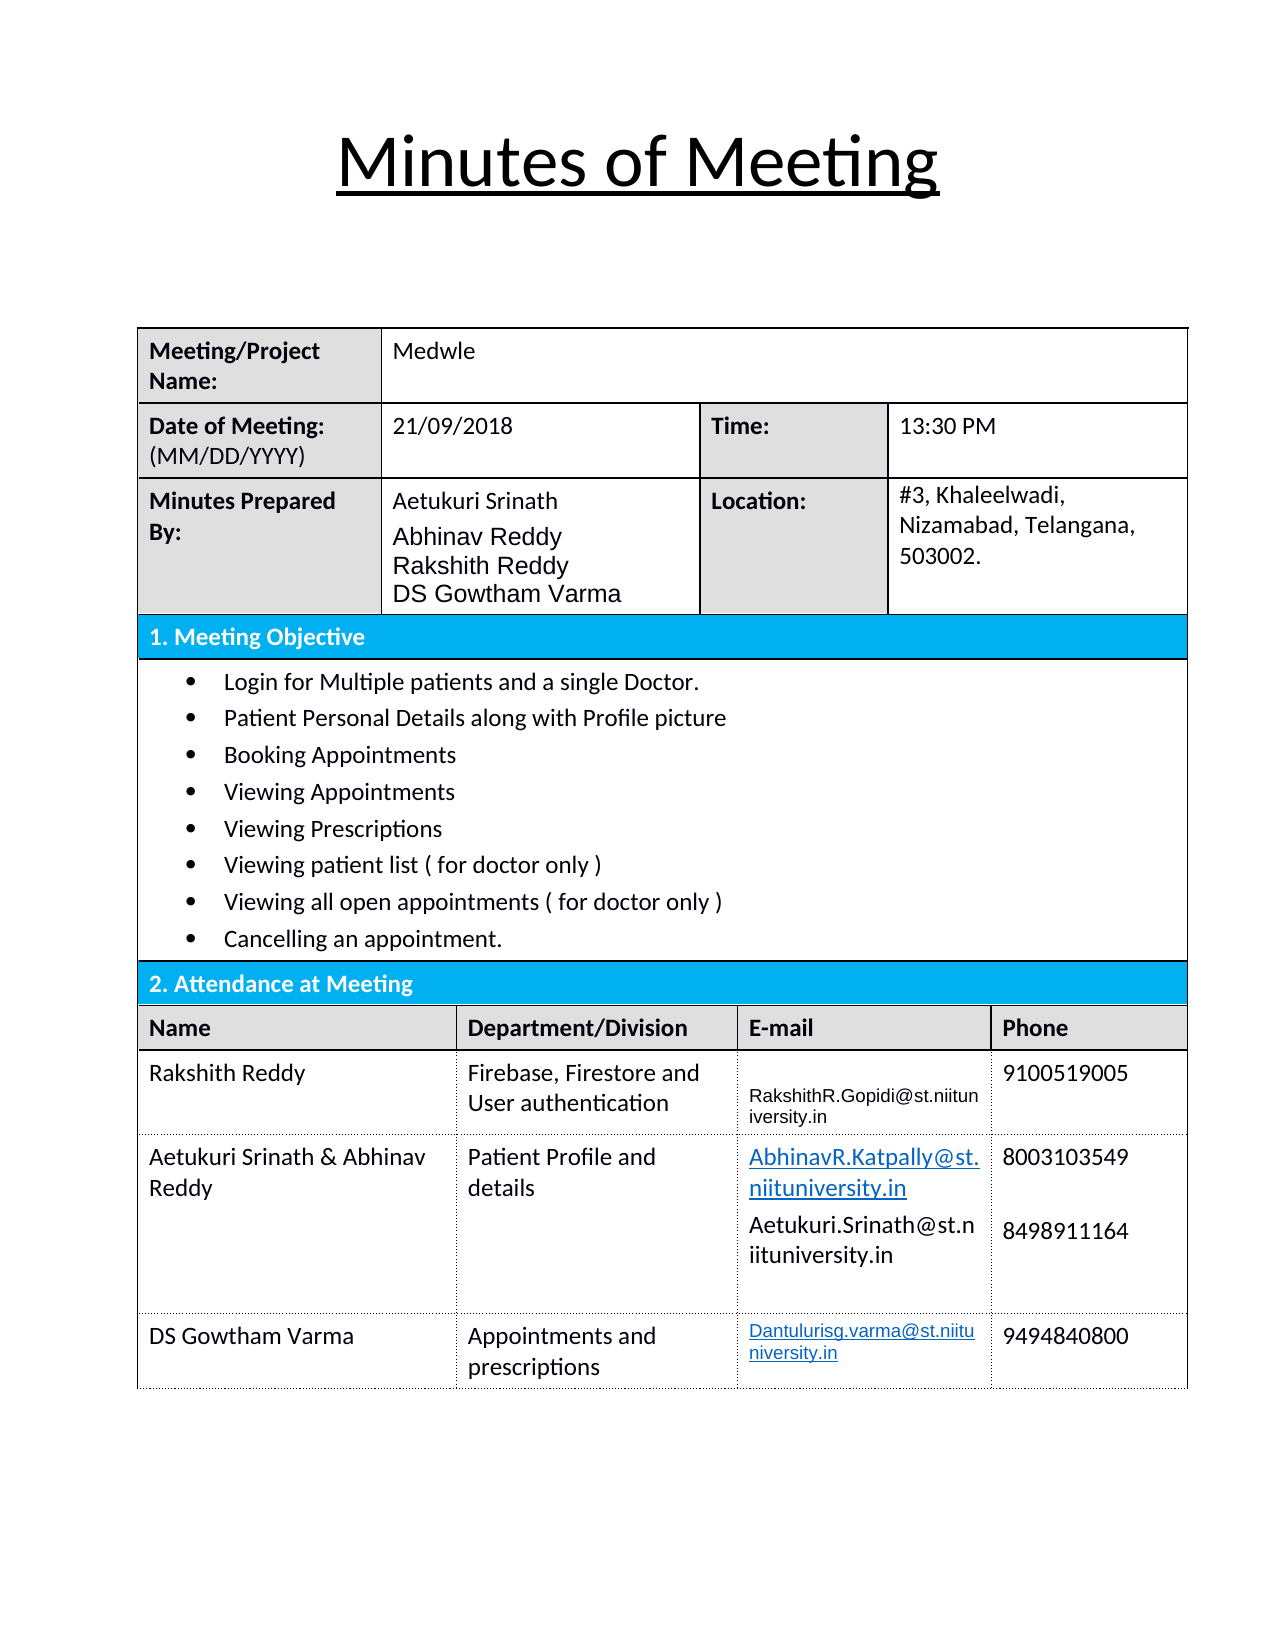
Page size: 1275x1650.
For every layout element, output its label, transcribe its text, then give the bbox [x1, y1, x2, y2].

table_cell Dantulurisg.varma@st.niituniversity.in [738, 1313, 991, 1387]
table_cell Minutes Prepared By: [138, 478, 381, 613]
table_cell Aetukuri Srinath Abhinav Reddy Rakshith Reddy DS Gowtham Varma [382, 479, 699, 613]
table_cell 21/09/2018 [382, 404, 699, 477]
table_cell Location: [701, 479, 887, 613]
table_cell #3, Khaleelwadi, Nizamabad, Telangana, 503002. [889, 479, 1187, 613]
table_cell Aetukuri Srinath & Abhinav Reddy [138, 1134, 456, 1313]
table_cell 2. Attendance at Meeting [138, 961, 1187, 1004]
table_cell Time: [701, 404, 887, 477]
table_cell 8003103549 8498911164 [991, 1134, 1187, 1313]
table_cell 13:30 PM [889, 404, 1187, 477]
table_cell AbhinavR.Katpally@st.niituniversity.in Aetukuri.Srinath@st.niituniversity.in [738, 1134, 991, 1313]
table_cell Name [138, 1006, 456, 1049]
table_cell Login for Multiple patients and a single Doctor. Patient Personal Details along with Profile picture Booking Appointments Viewing Appointments Viewing Prescriptions Viewing patient list ( for doctor only ) Viewing all open appointments ( for doctor only ) Cancelling an appointment. [138, 659, 1187, 960]
table_cell Date of Meeting: (MM/DD/YYYY) [138, 403, 381, 477]
table_cell 9494840800 [991, 1313, 1187, 1387]
table_cell E-mail [738, 1006, 990, 1049]
table_cell Firebase, Firestore and User authentication [456, 1051, 738, 1134]
table_cell 1. Meeting Objective [138, 615, 1187, 658]
table_cell Department/Division [457, 1006, 737, 1049]
table_cell 9100519005 [991, 1051, 1187, 1134]
table_cell Patient Profile and details [456, 1134, 738, 1313]
table_cell Rakshith Reddy [138, 1050, 456, 1134]
table_cell Phone [992, 1006, 1187, 1049]
table_cell Appointments and prescriptions [456, 1313, 738, 1387]
table_header Meeting/Project Name: [138, 329, 381, 402]
text Minutes of Meeting [135, 113, 1140, 205]
table_cell RakshithR.Gopidi@st.niituniversity.in [738, 1051, 991, 1134]
table_header Medwle [382, 329, 1187, 402]
table_cell DS Gowtham Varma [138, 1313, 456, 1387]
